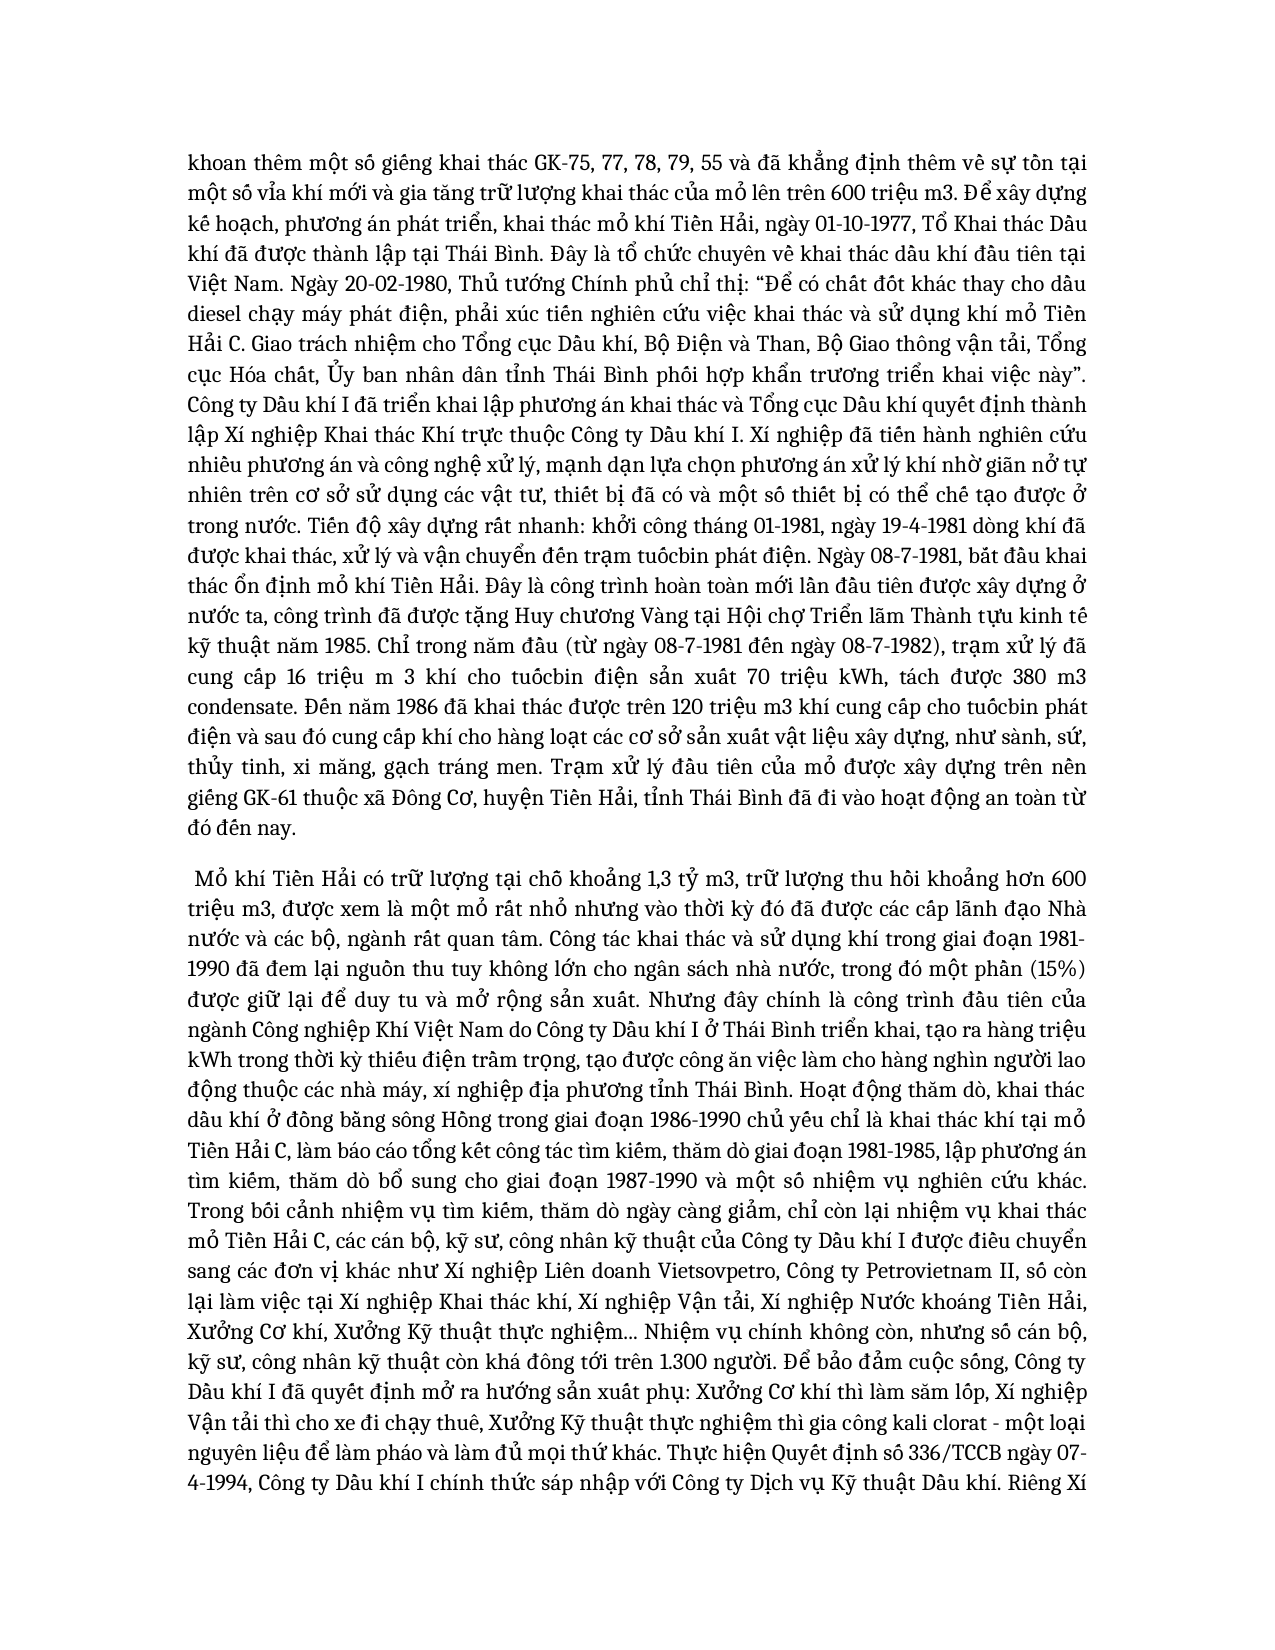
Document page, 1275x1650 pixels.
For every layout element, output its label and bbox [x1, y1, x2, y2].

text [187, 866, 1087, 1496]
text [187, 150, 1087, 841]
